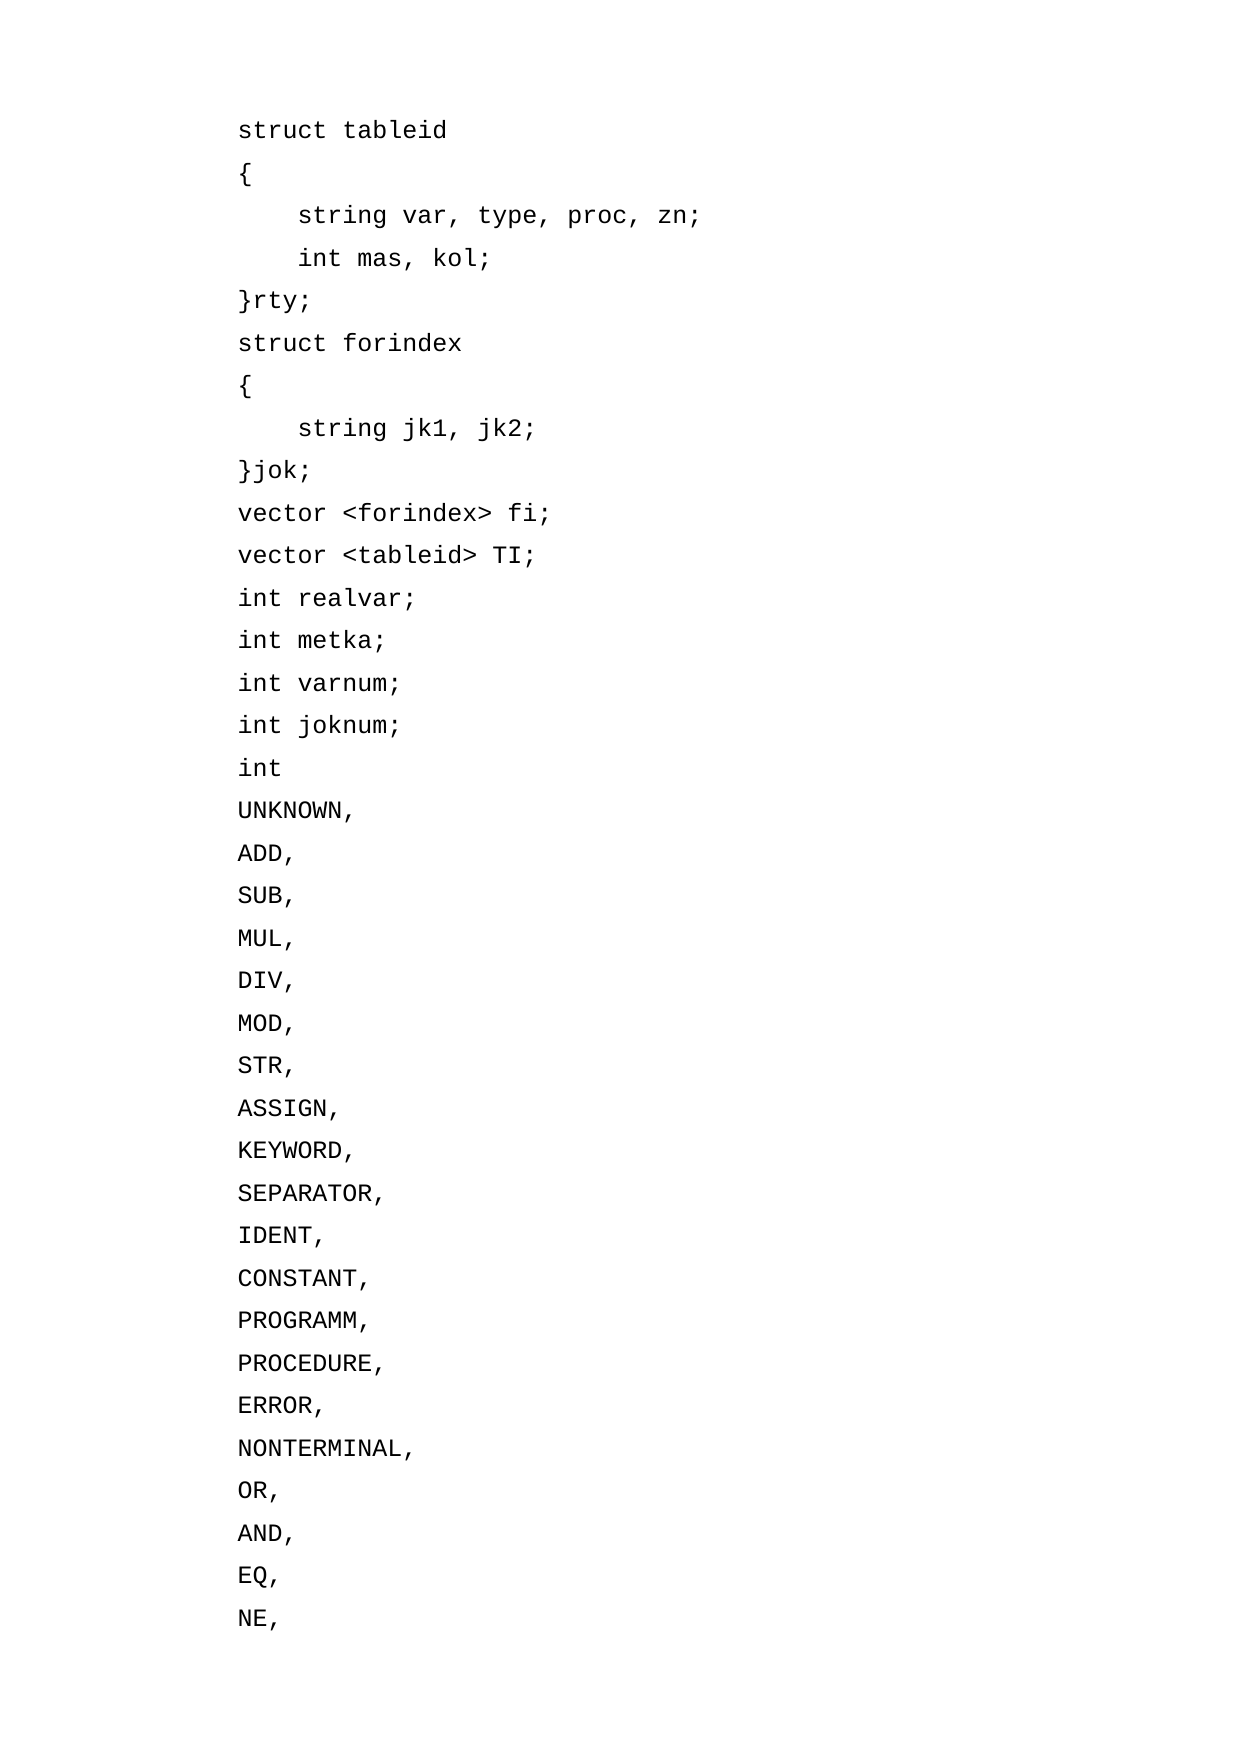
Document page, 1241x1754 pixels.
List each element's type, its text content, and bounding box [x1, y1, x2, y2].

text vector <tableid> TI; [177, 543, 1152, 571]
text int metka; [177, 628, 1152, 656]
text ADD, [177, 841, 1152, 869]
text CONSTANT, [177, 1266, 1152, 1294]
text MUL, [177, 926, 1152, 954]
text OR, [177, 1478, 1152, 1506]
text MOD, [177, 1011, 1152, 1039]
text AND, [177, 1521, 1152, 1549]
text DIV, [177, 968, 1152, 996]
text { [177, 373, 1152, 401]
text NE, [177, 1606, 1152, 1634]
text int joknum; [177, 713, 1152, 741]
text PROGRAMM, [177, 1308, 1152, 1336]
text int [177, 756, 1152, 784]
text NONTERMINAL, [177, 1436, 1152, 1464]
text int varnum; [177, 671, 1152, 699]
text string jk1, jk2; [177, 416, 1152, 444]
text SUB, [177, 883, 1152, 911]
text SEPARATOR, [177, 1181, 1152, 1209]
text struct tableid [177, 118, 1152, 146]
text ERROR, [177, 1393, 1152, 1421]
text vector <forindex> fi; [177, 501, 1152, 529]
text PROCEDURE, [177, 1351, 1152, 1379]
text int realvar; [177, 586, 1152, 614]
text }rty; [177, 288, 1152, 316]
text ASSIGN, [177, 1096, 1152, 1124]
text UNKNOWN, [177, 798, 1152, 826]
text string var, type, proc, zn; [177, 203, 1152, 231]
text struct forindex [177, 331, 1152, 359]
text STR, [177, 1053, 1152, 1081]
text { [177, 161, 1152, 189]
text EQ, [177, 1563, 1152, 1591]
text int mas, kol; [177, 246, 1152, 274]
text KEYWORD, [177, 1138, 1152, 1166]
text IDENT, [177, 1223, 1152, 1251]
text }jok; [177, 458, 1152, 486]
